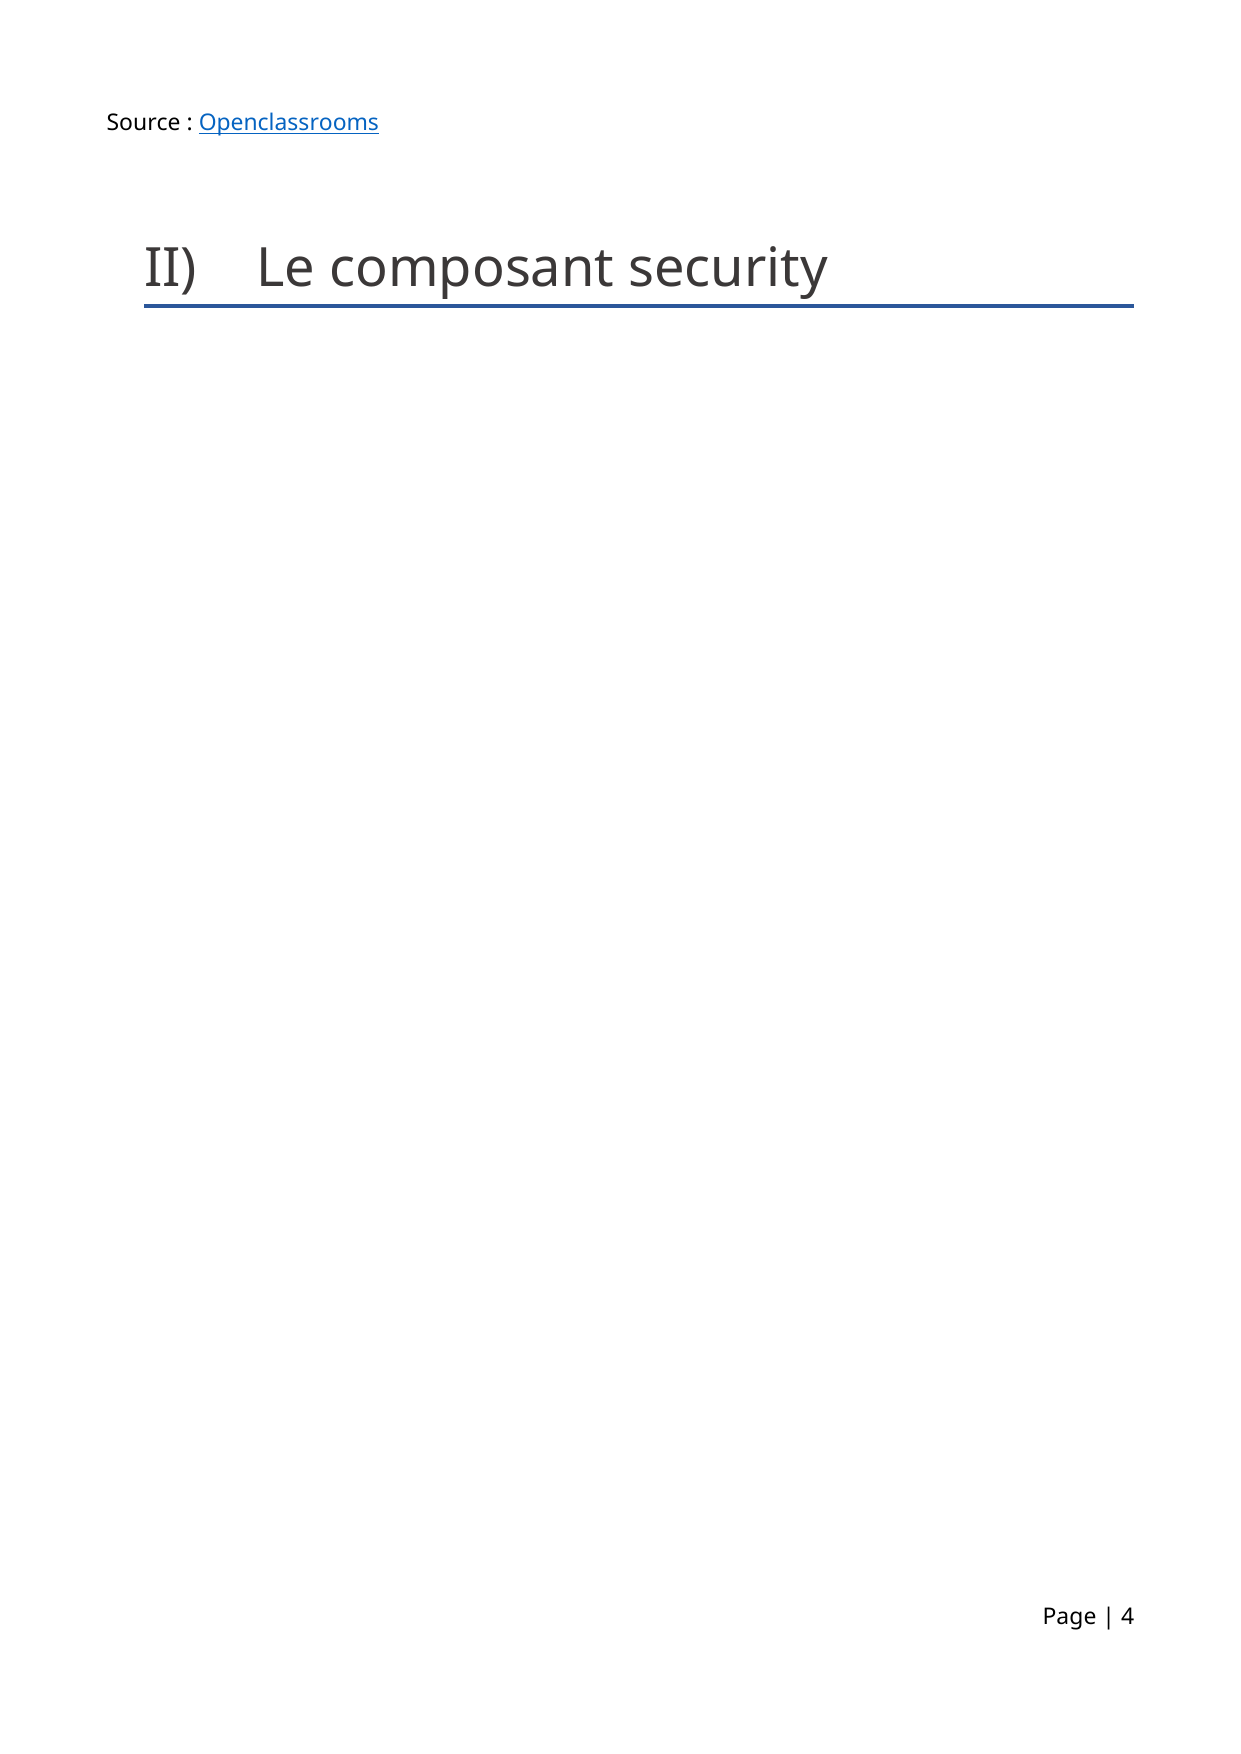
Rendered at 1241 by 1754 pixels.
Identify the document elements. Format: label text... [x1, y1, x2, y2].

subtitle Le composant security [144, 228, 1134, 304]
text Source : Openclassrooms [106, 106, 1134, 138]
